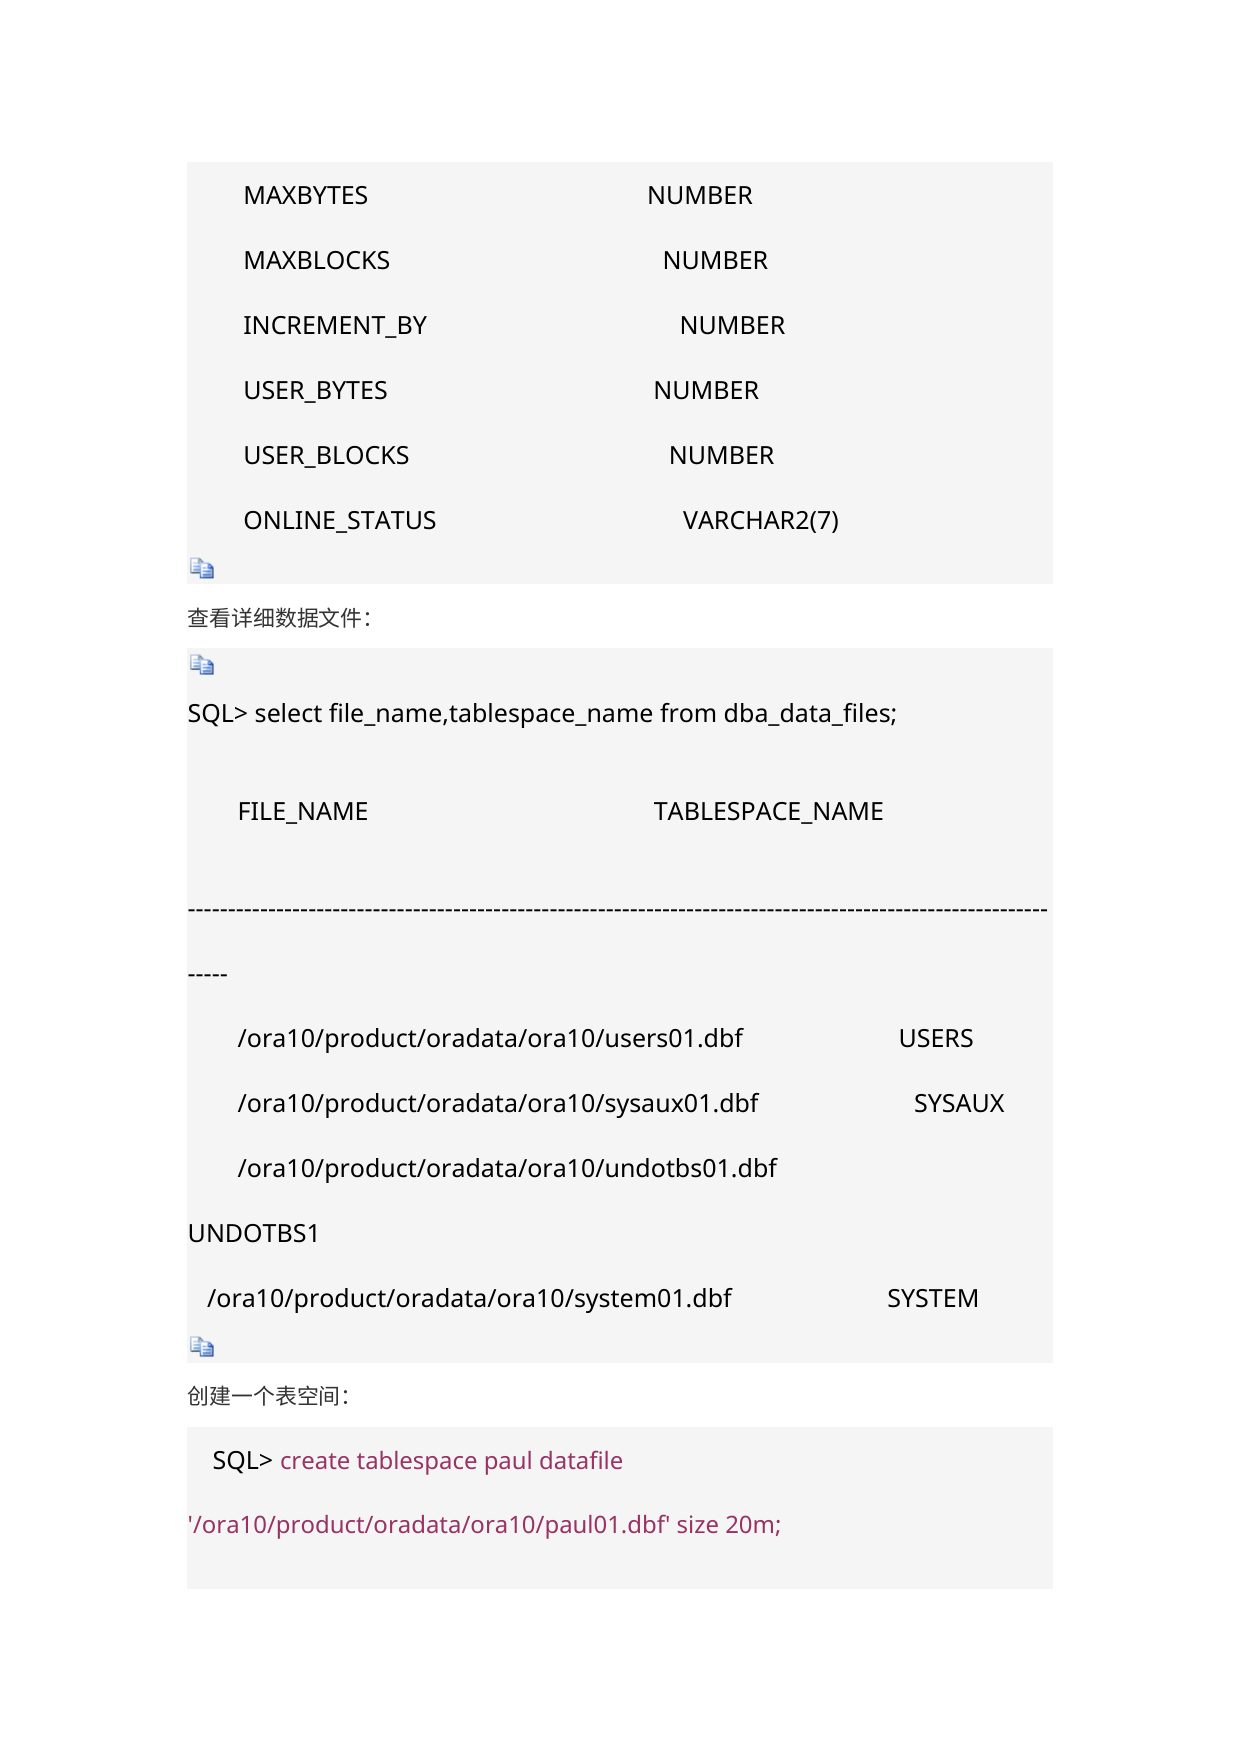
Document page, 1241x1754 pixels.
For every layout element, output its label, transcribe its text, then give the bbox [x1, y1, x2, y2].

text 创建一个表空间： [187, 1379, 1053, 1411]
picture [187, 648, 219, 680]
text SQL> create tablespace paul datafile '/ora10/product/oradata/ora10/paul01.dbf' size 20m; [187, 1427, 1053, 1557]
text USER_BLOCKS NUMBER [187, 422, 1053, 487]
text USER_BYTES NUMBER [187, 357, 1053, 422]
text ONLINE_STATUS VARCHAR2(7) [187, 487, 1053, 552]
text INCREMENT_BY NUMBER [187, 292, 1053, 357]
text ---------------------------------------------------------------------------------------------------------------- [187, 843, 1053, 1006]
text /ora10/product/oradata/ora10/sysaux01.dbf SYSAUX [187, 1071, 1053, 1136]
text /ora10/product/oradata/ora10/system01.dbf SYSTEM [187, 1266, 1053, 1331]
picture [187, 1330, 219, 1362]
text 查看详细数据文件： [187, 600, 1053, 633]
text FILE_NAME TABLESPACE_NAME [187, 778, 1053, 843]
picture [187, 552, 219, 584]
text SQL> select file_name,tablespace_name from dba_data_files; [187, 681, 1053, 746]
text /ora10/product/oradata/ora10/undotbs01.dbf UNDOTBS1 [187, 1136, 1053, 1266]
text /ora10/product/oradata/ora10/users01.dbf USERS [187, 1006, 1053, 1071]
text MAXBYTES NUMBER [187, 162, 1053, 227]
text MAXBLOCKS NUMBER [187, 227, 1053, 292]
